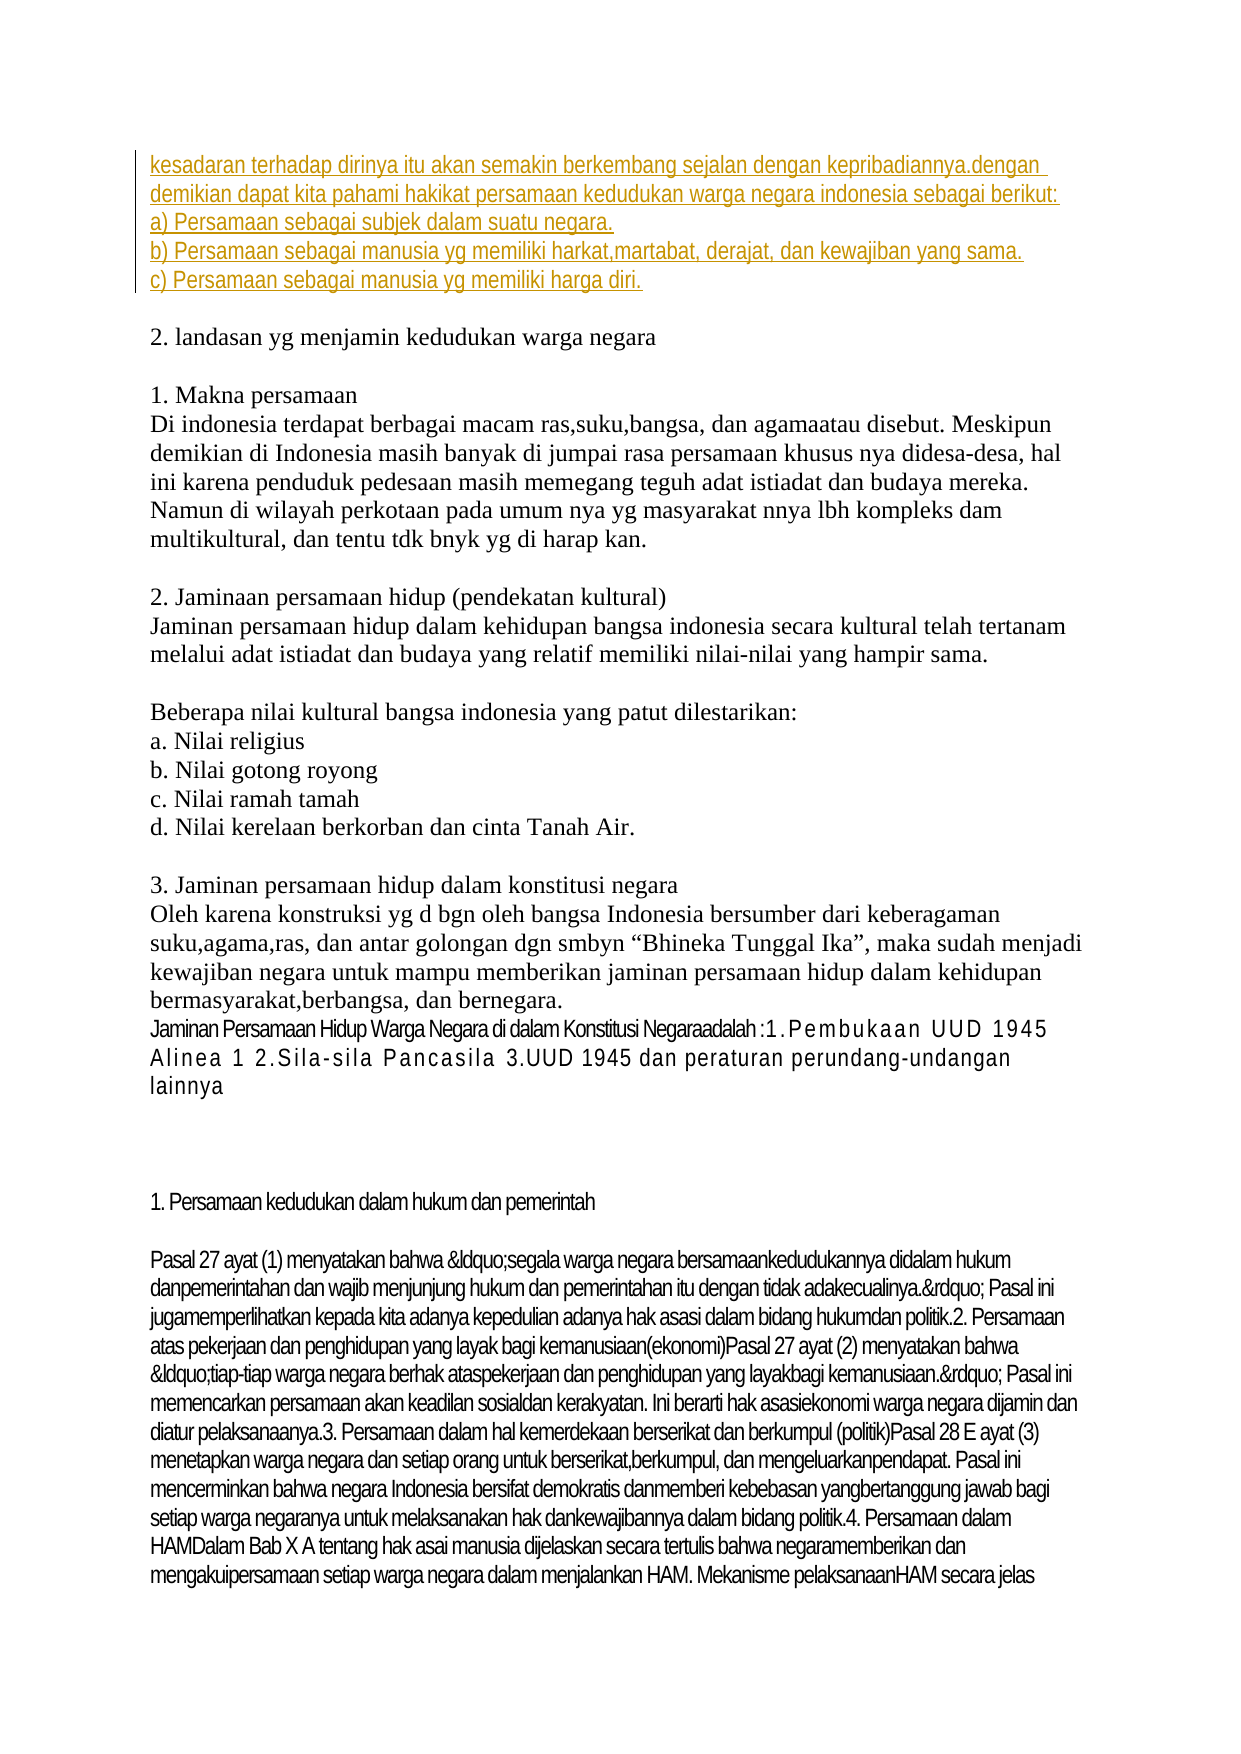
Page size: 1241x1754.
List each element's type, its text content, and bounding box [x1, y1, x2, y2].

text Beberapa nilai kultural bangsa indonesia yang patut dilestarikan: a. Nilai religius b. Nilai gotong royong c. Nilai ramah tamah d. Nilai kerelaan berkorban dan cinta Tanah Air. [150, 697, 1090, 841]
text 1. Persamaan kedudukan dalam hukum dan pemerintah [150, 1187, 1090, 1216]
text 2. Jaminaan persamaan hidup (pendekatan kultural) Jaminan persamaan hidup dalam kehidupan bangsa indonesia secara kultural telah tertanam melalui adat istiadat dan budaya yang relatif memiliki nilai-nilai yang hampir sama. [150, 582, 1090, 668]
text 2. landasan yg menjamin kedudukan warga negara [150, 322, 1090, 351]
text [150, 1245, 1090, 1588]
text 3. Jaminan persamaan hidup dalam konstitusi negara Oleh karena konstruksi yg d bgn oleh bangsa Indonesia bersumber dari keberagaman suku,agama,ras, dan antar golongan dgn smbyn “Bhineka Tunggal Ika”, maka sudah menjadi kewajiban negara untuk mampu memberikan jaminan persamaan hidup dalam kehidupan bermasyarakat,berbangsa, dan bernegara. Jaminan Persamaan Hidup Warga Negara di dalam Konstitusi Negaraadalah :1.Pembukaan UUD 1945 Alinea 1 2.Sila-sila Pancasila 3.UUD 1945 dan peraturan perundang-undangan lainnya [150, 870, 1090, 1100]
text 1. Makna persamaan Di indonesia terdapat berbagai macam ras,suku,bangsa, dan agamaatau disebut. Meskipun demikian di Indonesia masih banyak di jumpai rasa persamaan khusus nya didesa-desa, hal ini karena penduduk pedesaan masih memegang teguh adat istiadat dan budaya mereka. Namun di wilayah perkotaan pada umum nya yg masyarakat nnya lbh kompleks dam multikultural, dan tentu tdk bnyk yg di harap kan. [150, 380, 1090, 553]
